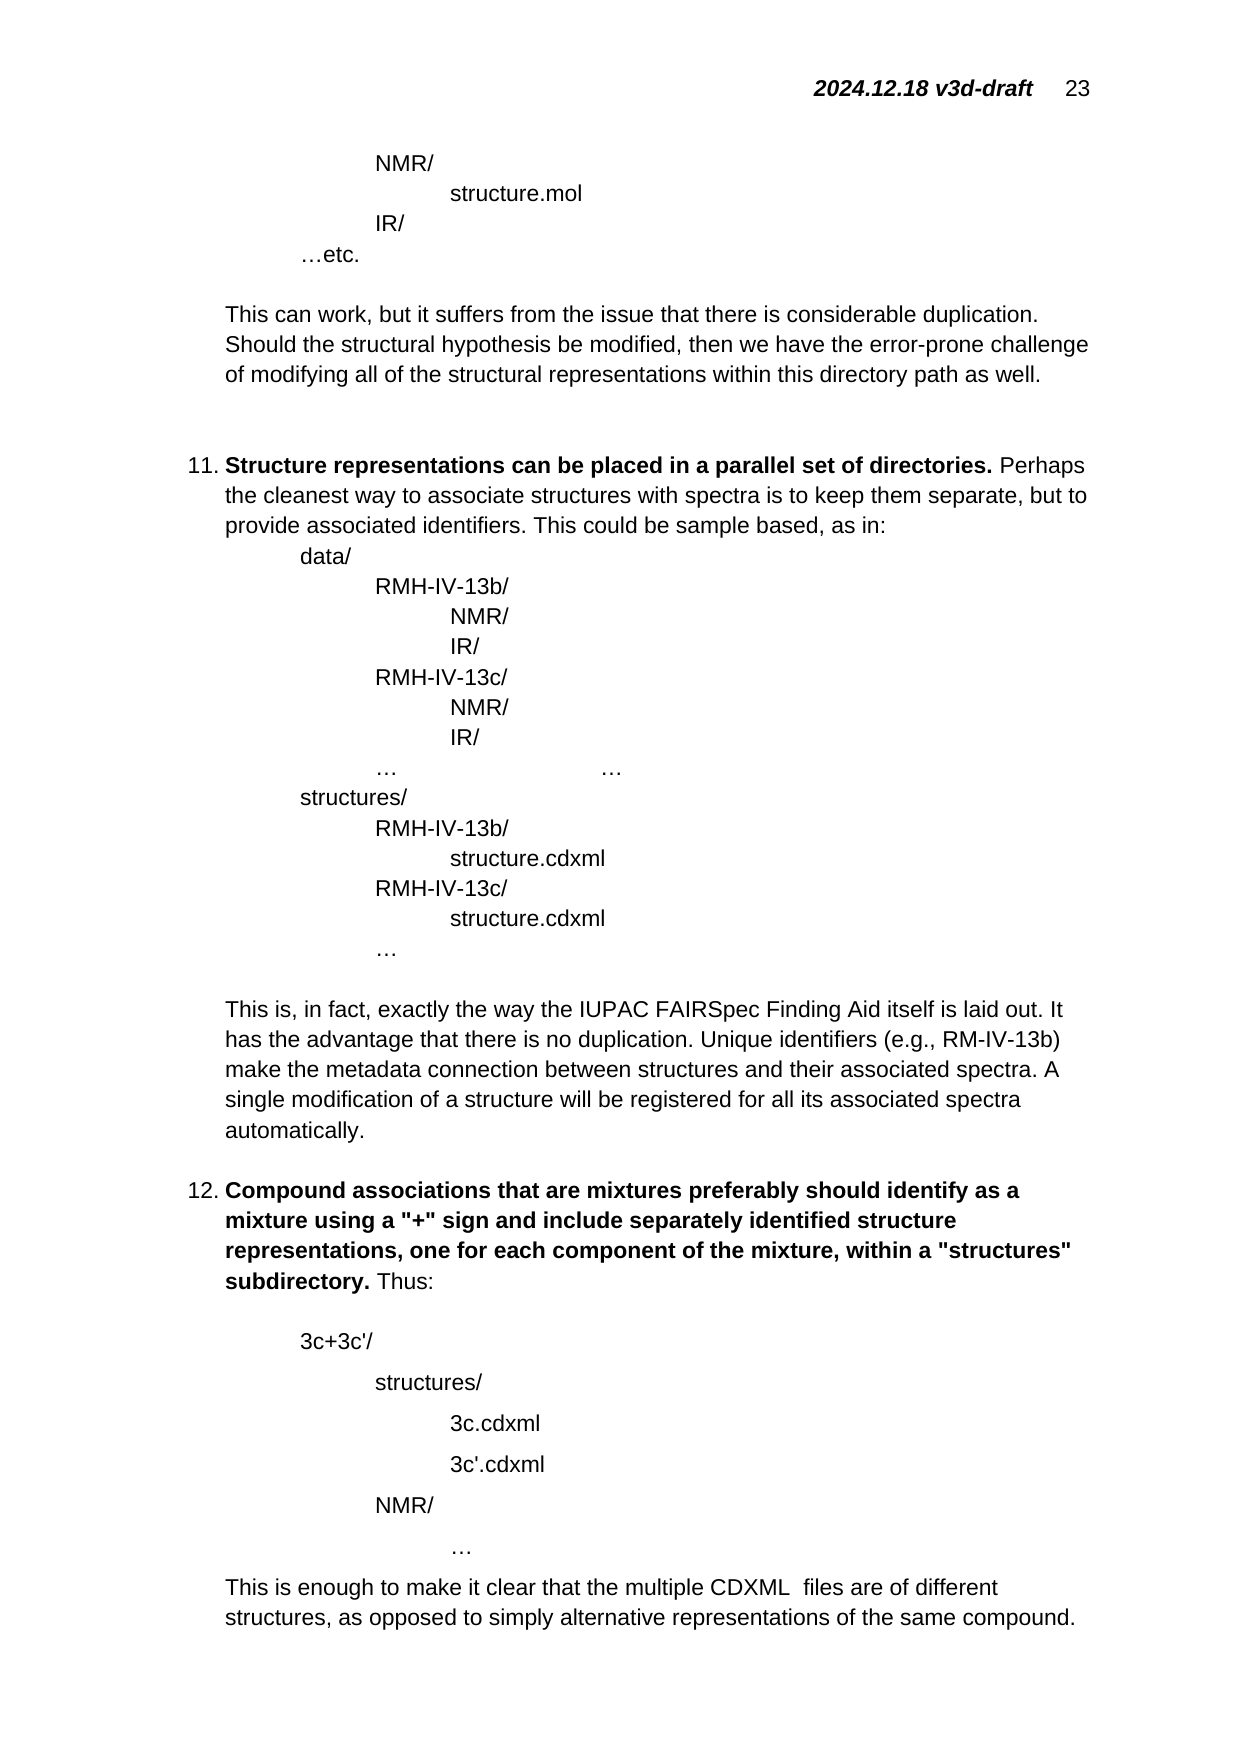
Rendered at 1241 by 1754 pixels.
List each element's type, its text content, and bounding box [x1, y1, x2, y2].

text structure.cdxml [375, 905, 1090, 932]
text structures/ [150, 784, 1090, 811]
text structure.mol [225, 180, 1090, 207]
list Structure representations can be placed in a parallel set of directories. Perhaps the cleanest way to associate structures with spectra is to keep them separate, but to provide associated identifiers. This could be sample based, as in: [187, 452, 1090, 539]
text This is enough to make it clear that the multiple CDXML files are of different structures, as opposed to simply alternative representations of the same compound. [225, 1574, 1090, 1630]
text NMR/ [375, 694, 1090, 720]
text data/ [225, 543, 1090, 569]
text NMR/ [300, 150, 1090, 176]
text structure.cdxml [225, 845, 1090, 871]
text This is, in fact, exactly the way the IUPAC FAIRSpec Finding Aid itself is laid out. It has the advantage that there is no duplication. Unique identifiers (e.g., RM-IV-13b) make the metadata connection between structures and their associated spectra. A single modification of a structure will be registered for all its associated spectra automatically. [225, 996, 1090, 1143]
text 3c+3c'/ [225, 1328, 1090, 1354]
text … [225, 935, 1090, 962]
text This can work, but it suffers from the issue that there is considerable duplication. Should the structural hypothesis be modified, then we have the error-prone challenge of modifying all of the structural representations within this directory path as well. [225, 301, 1090, 388]
text NMR/ [300, 603, 1090, 629]
text RMH-IV-13b/ [300, 814, 1090, 841]
text … [375, 1533, 1090, 1559]
text RMH-IV-13b/ [300, 573, 1090, 599]
text RMH-IV-13c/ [300, 875, 1090, 901]
text …etc. [300, 241, 1090, 267]
text … … [225, 754, 1090, 781]
text IR/ [375, 633, 1090, 660]
text NMR/ [375, 1492, 1090, 1518]
text IR/ [300, 210, 1090, 237]
text RMH-IV-13c/ [225, 663, 1090, 690]
list Compound associations that are mixtures preferably should identify as a mixture using a "+" sign and include separately identified structure representations, one for each component of the mixture, within a "structures" subdirectory. Thus: [187, 1177, 1090, 1294]
text 3c'.cdxml [375, 1451, 1090, 1477]
text IR/ [375, 724, 1090, 750]
text structures/ [300, 1369, 1090, 1395]
text 3c.cdxml [375, 1410, 1090, 1436]
